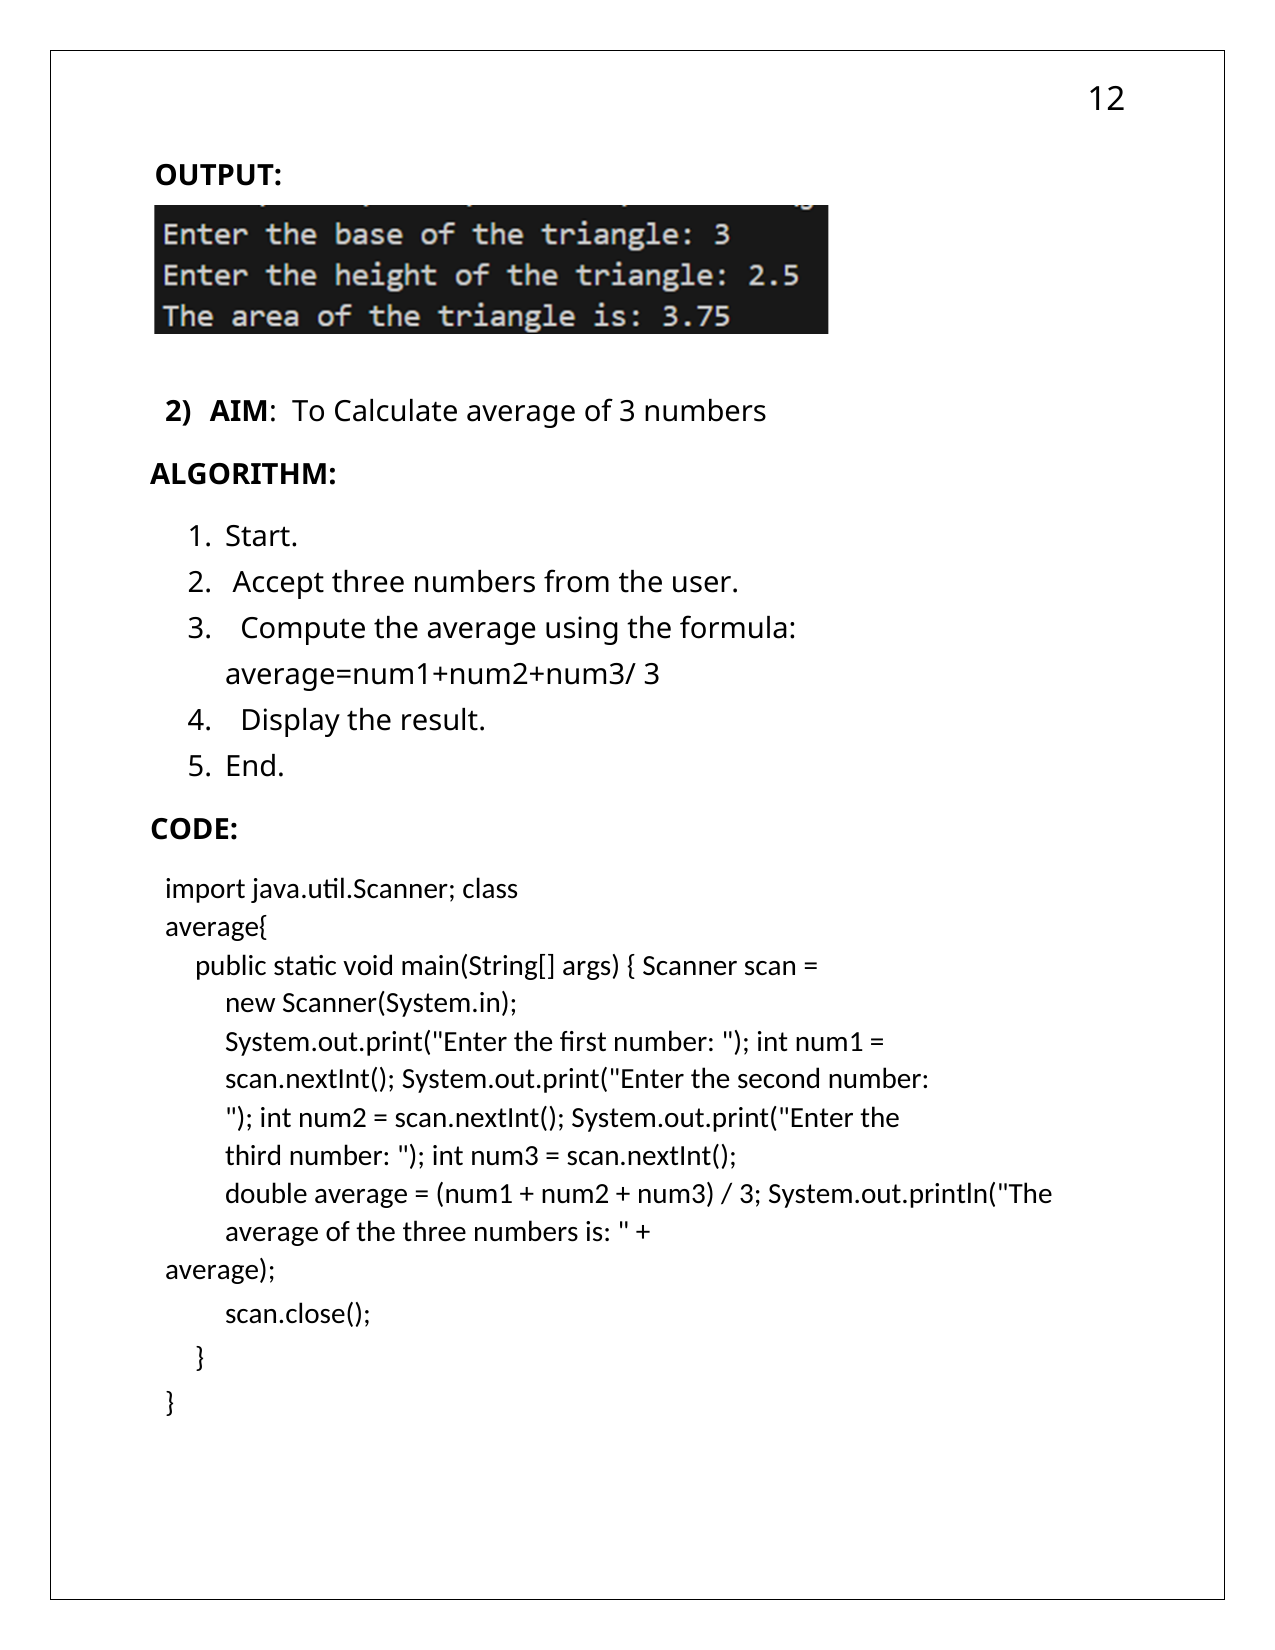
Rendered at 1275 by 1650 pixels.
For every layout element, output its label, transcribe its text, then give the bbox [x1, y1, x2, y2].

text public static void main(String[] args) { Scanner scan = new Scanner(System.in); [195, 947, 870, 1020]
list Accept three numbers from the user. [187, 562, 1125, 601]
list AIM: To Calculate average of 3 numbers [165, 390, 1125, 430]
list Compute the average using the formula: average=num1+num2+num3/ 3 [187, 607, 1125, 693]
text } [165, 1384, 1125, 1419]
text } [195, 1339, 1125, 1375]
text import java.util.Scanner; class average{ [165, 871, 621, 944]
list Display the result. [187, 699, 1125, 739]
list End. [187, 745, 1125, 785]
text average); [165, 1251, 1125, 1286]
text OUTPUT: [154, 154, 1125, 194]
list Start. [187, 516, 1125, 555]
text ALGORITHM: [150, 453, 1125, 493]
text System.out.print("Enter the first number: "); int num1 = scan.nextInt(); System.out.print("Enter the second number: "); int num2 = scan.nextInt(); System.out.print("Enter the third number: "); int num3 = scan.nextInt(); [225, 1023, 932, 1172]
text double average = (num1 + num2 + num3) / 3; System.out.println("The average of the three numbers is: " + [225, 1175, 1125, 1248]
picture [154, 205, 829, 334]
text scan.close(); [225, 1295, 1125, 1331]
text CODE: [150, 808, 1125, 848]
